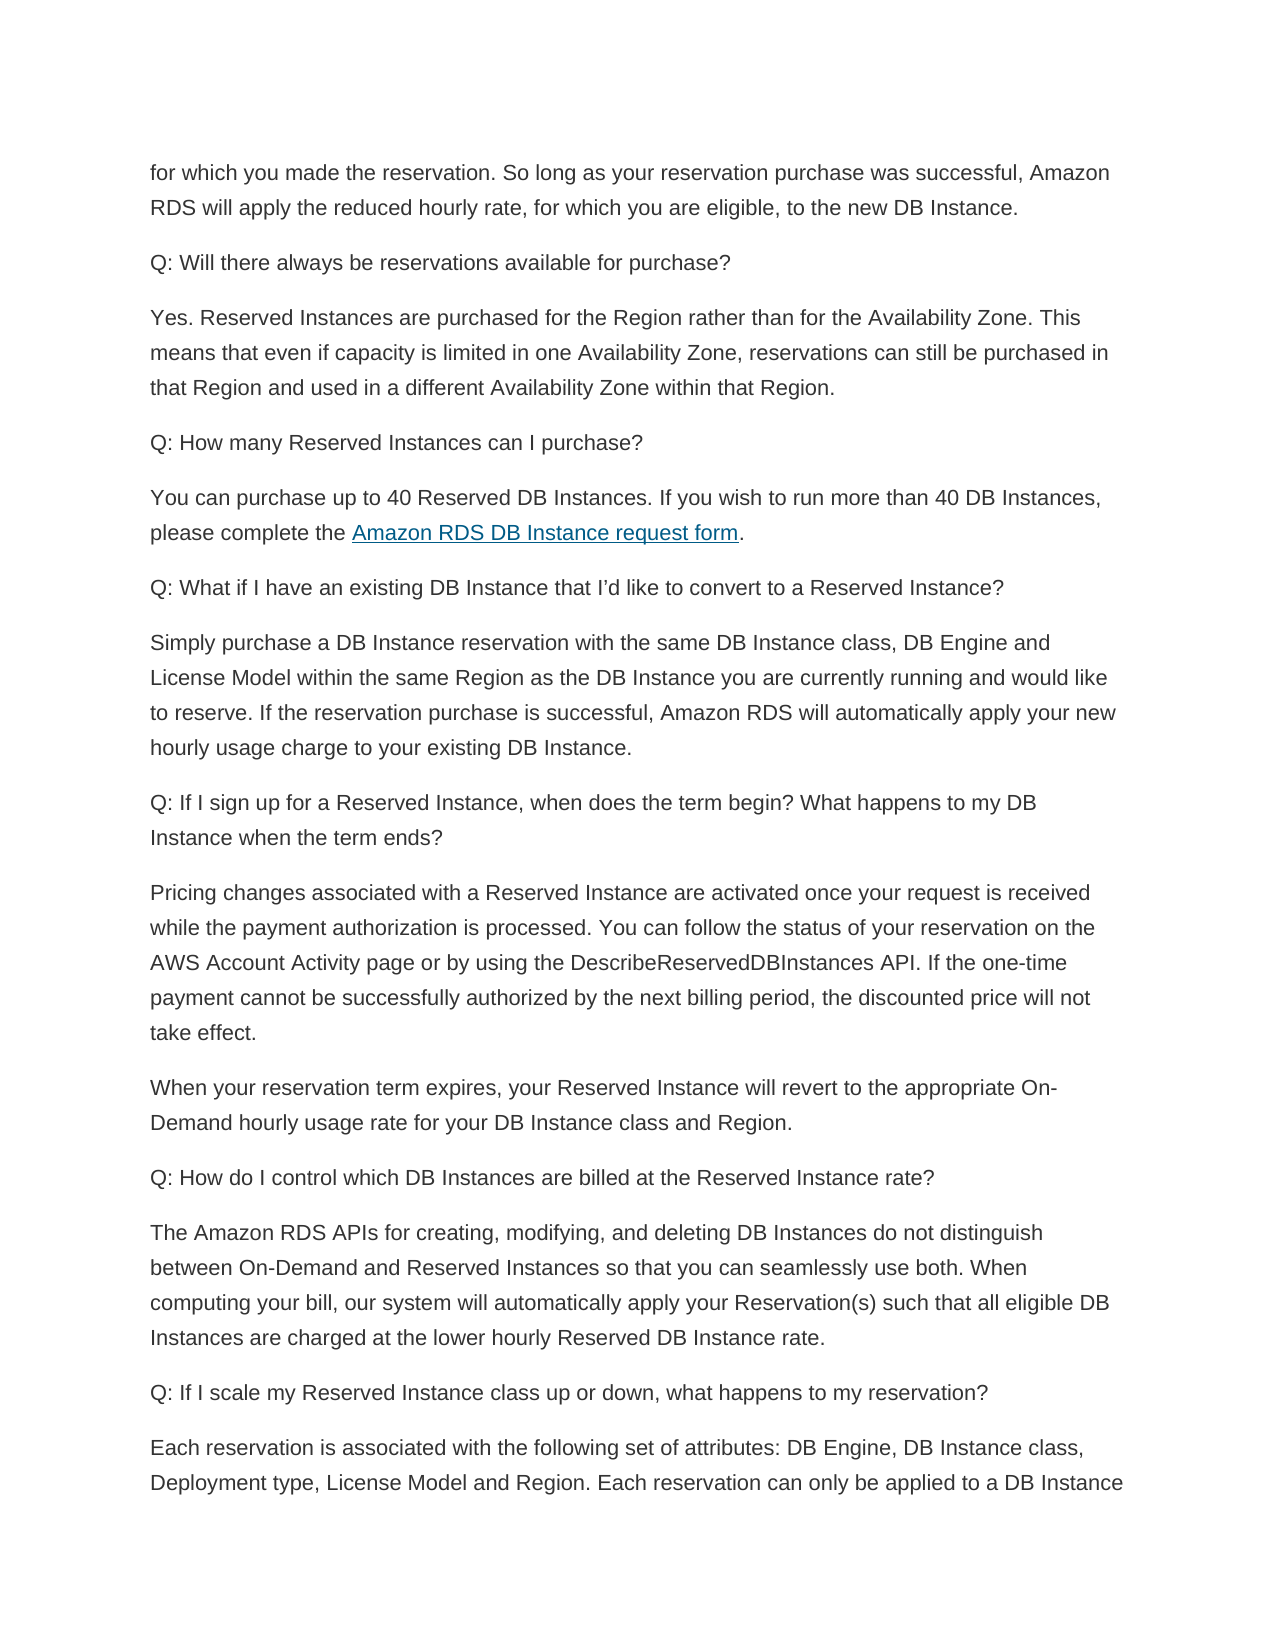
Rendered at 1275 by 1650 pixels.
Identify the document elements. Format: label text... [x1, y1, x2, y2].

text Q: How many Reserved Instances can I purchase? [150, 420, 1125, 455]
text Q: What if I have an existing DB Instance that I’d like to convert to a Reserved Instance? [150, 565, 1125, 600]
text Q: If I scale my Reserved Instance class up or down, what happens to my reservation? [150, 1370, 1125, 1405]
text Yes. Reserved Instances are purchased for the Region rather than for the Availability Zone. This means that even if capacity is limited in one Availability Zone, reservations can still be purchased in that Region and used in a different Availability Zone within that Region. [150, 295, 1125, 400]
text Pricing changes associated with a Reserved Instance are activated once your request is received while the payment authorization is processed. You can follow the status of your reservation on the AWS Account Activity page or by using the DescribeReservedDBInstances API. If the one-time payment cannot be successfully authorized by the next billing period, the discounted price will not take effect. [150, 870, 1125, 1045]
text Q: How do I control which DB Instances are billed at the Reserved Instance rate? [150, 1155, 1125, 1190]
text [150, 1425, 1125, 1495]
text The Amazon RDS APIs for creating, modifying, and deleting DB Instances do not distinguish between On-Demand and Reserved Instances so that you can seamlessly use both. When computing your bill, our system will automatically apply your Reservation(s) such that all eligible DB Instances are charged at the lower hourly Reserved DB Instance rate. [150, 1210, 1125, 1350]
text Q: Will there always be reservations available for purchase? [150, 240, 1125, 275]
text You can purchase up to 40 Reserved DB Instances. If you wish to run more than 40 DB Instances, please complete the Amazon RDS DB Instance request form. [150, 475, 1125, 545]
text Simply purchase a DB Instance reservation with the same DB Instance class, DB Engine and License Model within the same Region as the DB Instance you are currently running and would like to reserve. If the reservation purchase is successful, Amazon RDS will automatically apply your new hourly usage charge to your existing DB Instance. [150, 620, 1125, 760]
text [150, 150, 1125, 220]
text Q: If I sign up for a Reserved Instance, when does the term begin? What happens to my DB Instance when the term ends? [150, 780, 1125, 850]
text When your reservation term expires, your Reserved Instance will revert to the appropriate On-Demand hourly usage rate for your DB Instance class and Region. [150, 1065, 1125, 1135]
